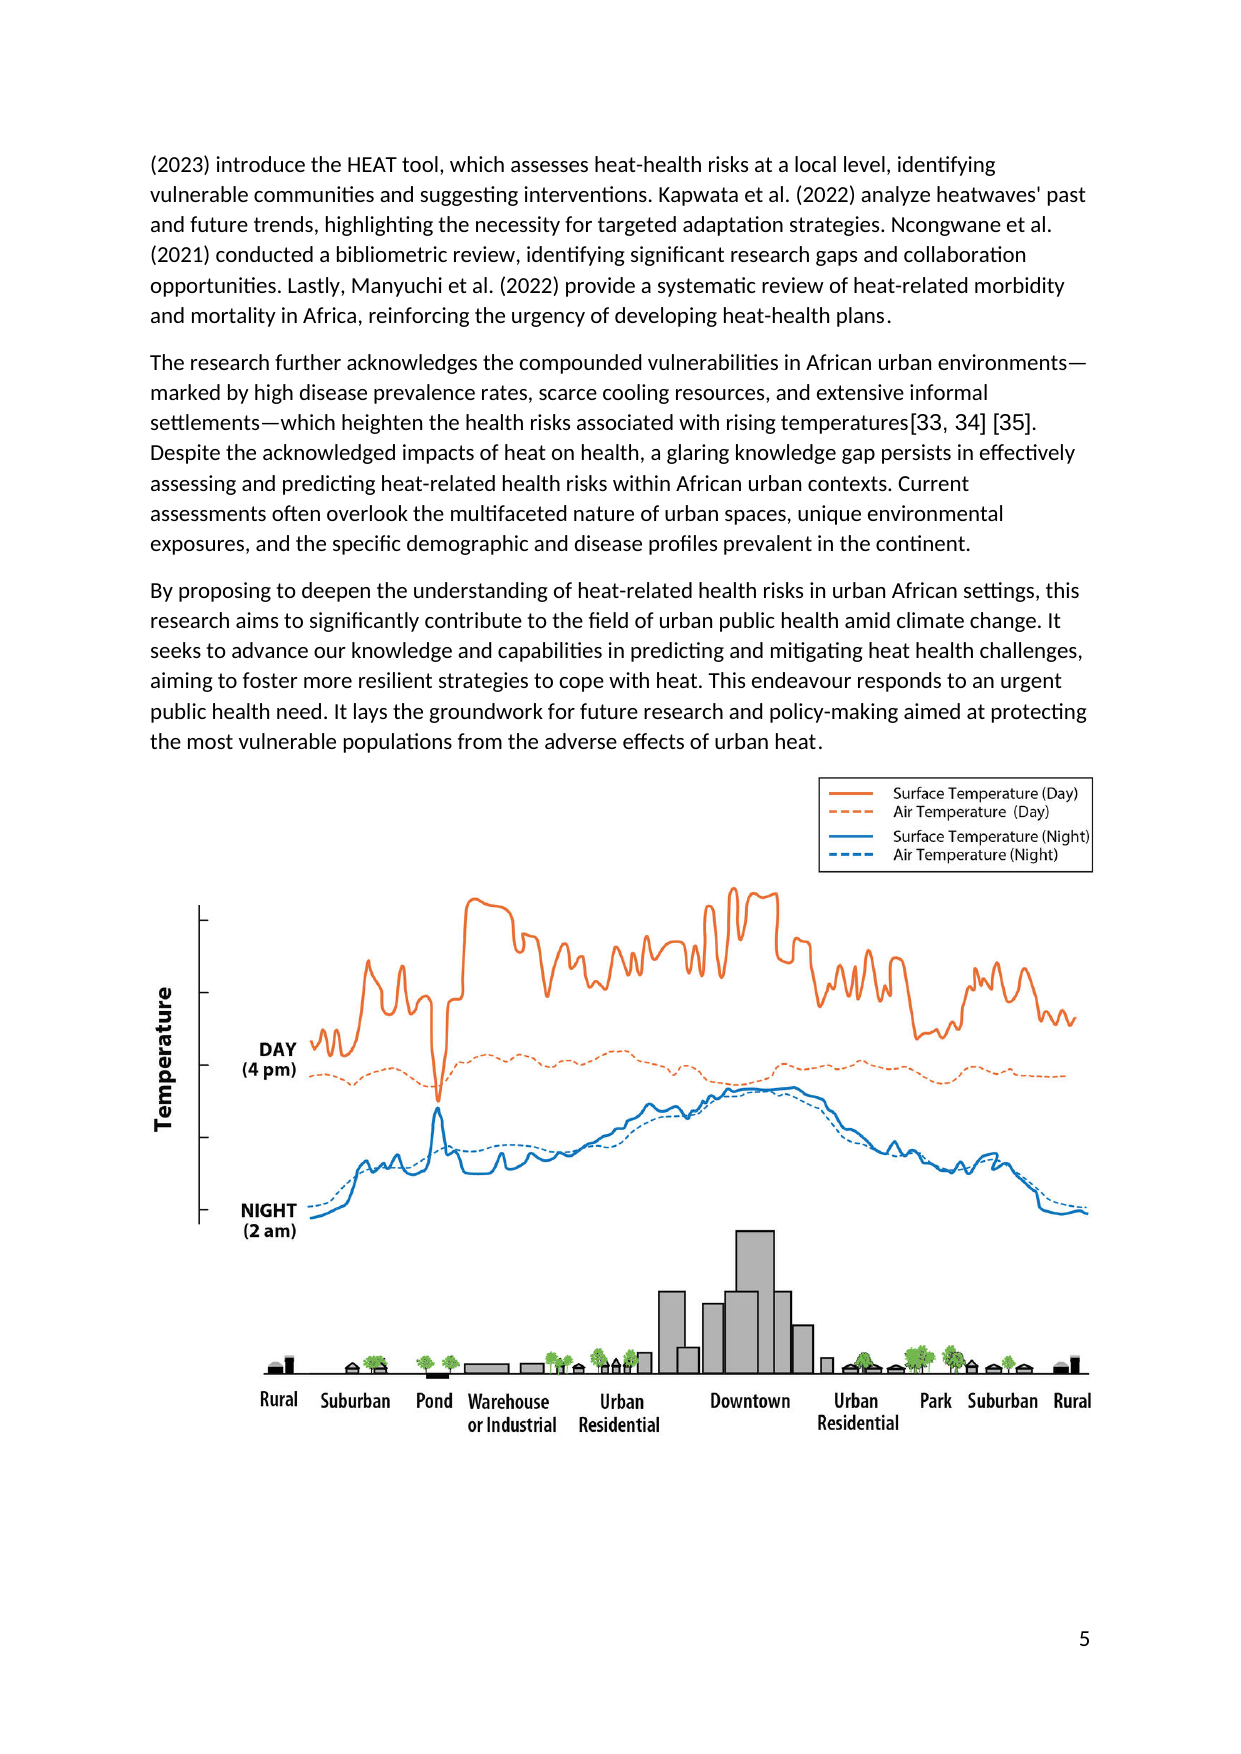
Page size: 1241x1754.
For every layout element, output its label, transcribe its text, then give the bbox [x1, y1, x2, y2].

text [150, 150, 1090, 329]
text The research further acknowledges the compounded vulnerabilities in African urban environments—marked by high disease prevalence rates, scarce cooling resources, and extensive informal settlements—which heighten the health risks associated with rising temperatures[33, 34] [35]. Despite the acknowledged impacts of heat on health, a glaring knowledge gap persists in effectively assessing and predicting heat-related health risks within African urban contexts. Current assessments often overlook the multifaceted nature of urban spaces, unique environmental exposures, and the specific demographic and disease profiles prevalent in the continent. [150, 348, 1090, 557]
text By proposing to deepen the understanding of heat-related health risks in urban African settings, this research aims to significantly contribute to the field of urban public health amid climate change. It seeks to advance our knowledge and capabilities in predicting and mitigating heat health challenges, aiming to foster more resilient strategies to cope with heat. This endeavour responds to an urgent public health need. It lays the groundwork for future research and policy-making aimed at protecting the most vulnerable populations from the adverse effects of urban heat. [150, 576, 1090, 755]
picture [150, 773, 1102, 1437]
